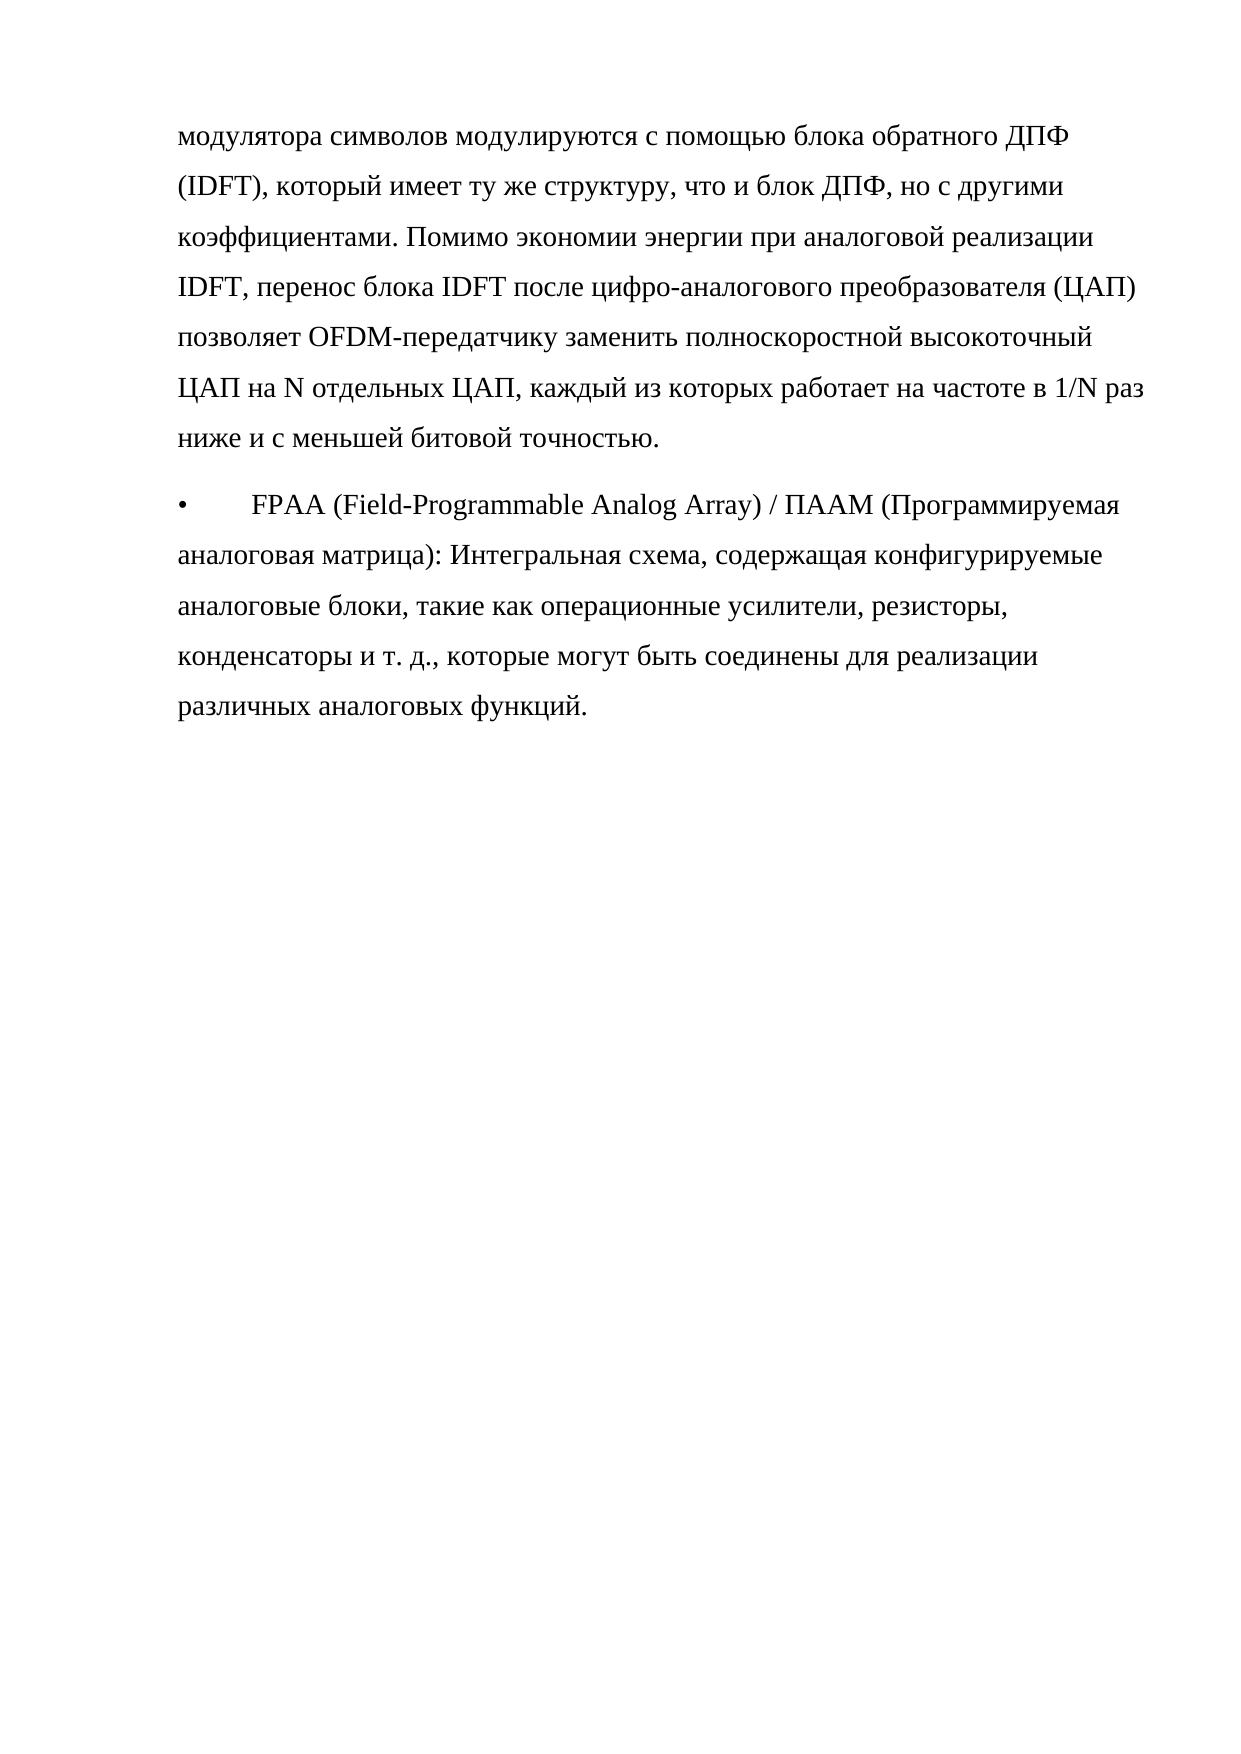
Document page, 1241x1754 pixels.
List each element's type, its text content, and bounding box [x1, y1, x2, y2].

text • FPAA (Field-Programmable Analog Array) / ПААМ (Программируемая аналоговая матрица): Интегральная схема, содержащая конфигурируемые аналоговые блоки, такие как операционные усилители, резисторы, конденсаторы и т. д., которые могут быть соединены для реализации различных аналоговых функций. [177, 487, 1152, 722]
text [177, 118, 1152, 453]
